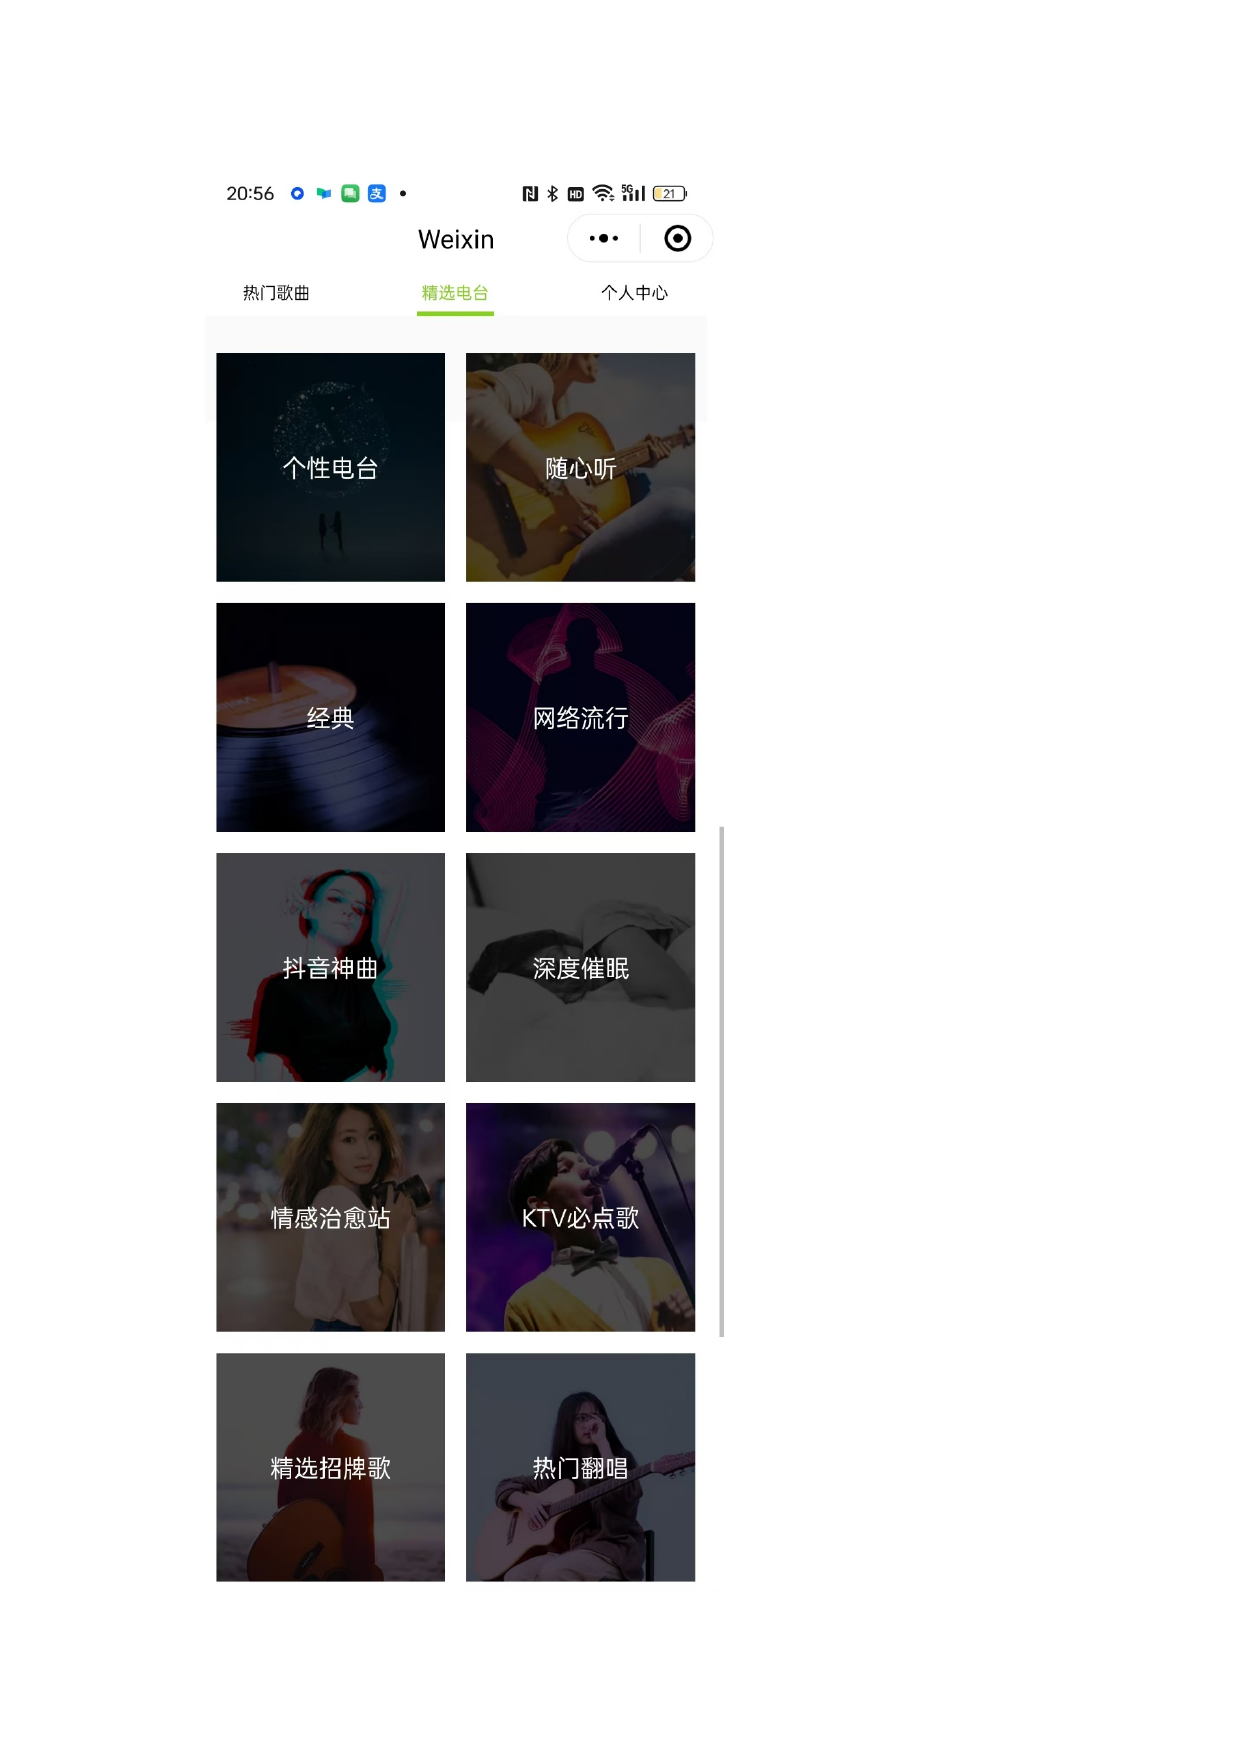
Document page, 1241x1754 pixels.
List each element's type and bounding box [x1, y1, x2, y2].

picture [187, 162, 724, 1592]
